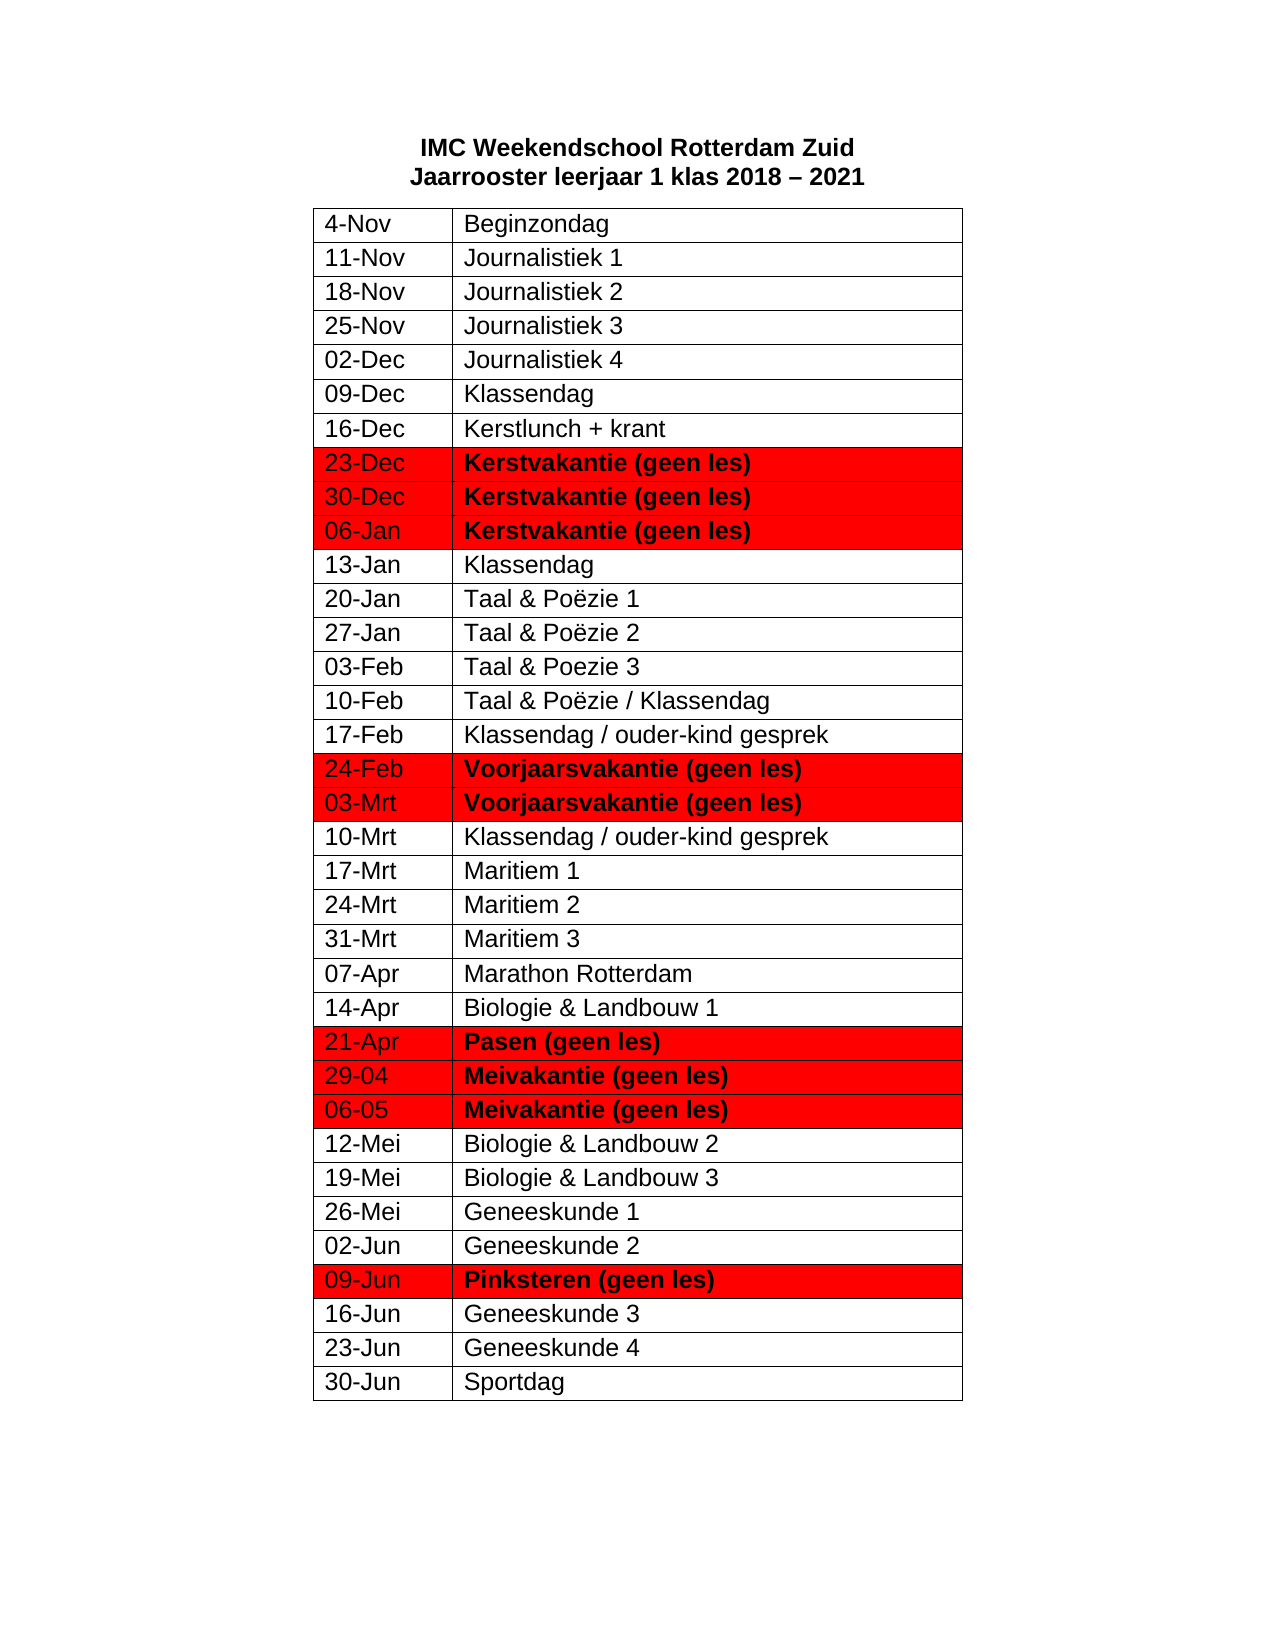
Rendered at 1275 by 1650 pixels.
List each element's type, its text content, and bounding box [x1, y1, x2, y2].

table_cell Kerstvakantie (geen les) [453, 448, 962, 481]
table_cell 10-Mrt [314, 822, 452, 855]
table_cell 03-Mrt [314, 788, 452, 821]
table_cell 14-Apr [314, 993, 452, 1026]
table_cell Biologie & Landbouw 3 [453, 1163, 962, 1196]
table_cell Geneeskunde 2 [453, 1231, 962, 1264]
table_cell 30-Dec [314, 482, 452, 515]
table_cell Klassendag / ouder-kind gesprek [453, 720, 962, 753]
table_cell Journalistiek 3 [453, 311, 962, 344]
table_cell 16-Dec [314, 414, 452, 447]
table_cell 20-Jan [314, 584, 452, 617]
table_cell Meivakantie (geen les) [453, 1061, 962, 1094]
table_cell 06-05 [314, 1095, 452, 1128]
table_cell Klassendag [453, 380, 962, 412]
table_cell Journalistiek 1 [453, 243, 962, 276]
table_cell 13-Jan [314, 550, 452, 583]
table_cell 09-Dec [314, 380, 452, 412]
table_cell Kerstvakantie (geen les) [453, 516, 962, 549]
table_cell Biologie & Landbouw 1 [453, 993, 962, 1026]
table_cell 30-Jun [314, 1367, 452, 1400]
table_cell Geneeskunde 1 [453, 1197, 962, 1230]
table_cell Taal & Poëzie / Klassendag [453, 686, 962, 719]
table_cell 09-Jun [314, 1265, 452, 1298]
table_cell 11-Nov [314, 243, 452, 276]
table_cell 24-Feb [314, 754, 452, 787]
table_cell 27-Jan [314, 618, 452, 651]
table_cell 17-Mrt [314, 856, 452, 889]
table_cell Maritiem 2 [453, 890, 962, 923]
table_cell 17-Feb [314, 720, 452, 753]
table_cell Klassendag [453, 550, 962, 583]
text Jaarrooster leerjaar 1 klas 2018 – 2021 [187, 162, 1087, 191]
table_cell 07-Apr [314, 959, 452, 992]
table_cell 23-Dec [314, 448, 452, 481]
table_cell Pinksteren (geen les) [453, 1265, 962, 1298]
table_cell 12-Mei [314, 1129, 452, 1162]
table_cell 31-Mrt [314, 925, 452, 957]
table_cell 26-Mei [314, 1197, 452, 1230]
table_cell Geneeskunde 3 [453, 1299, 962, 1332]
table_cell Voorjaarsvakantie (geen les) [453, 788, 962, 821]
text IMC Weekendschool Rotterdam Zuid [187, 133, 1087, 162]
table_cell Meivakantie (geen les) [453, 1095, 962, 1128]
table_cell 19-Mei [314, 1163, 452, 1196]
table_cell Taal & Poëzie 2 [453, 618, 962, 651]
table_cell 02-Jun [314, 1231, 452, 1264]
table_cell Marathon Rotterdam [453, 959, 962, 992]
table_cell Journalistiek 4 [453, 345, 962, 378]
table_cell Maritiem 3 [453, 925, 962, 957]
table_cell 18-Nov [314, 277, 452, 310]
table_cell Maritiem 1 [453, 856, 962, 889]
table_header 4-Nov [314, 209, 452, 242]
table_cell Pasen (geen les) [453, 1027, 962, 1060]
table_cell Taal & Poezie 3 [453, 652, 962, 685]
table_cell Kerstvakantie (geen les) [453, 482, 962, 515]
table_header Beginzondag [453, 209, 962, 242]
table_cell Journalistiek 2 [453, 277, 962, 310]
table_cell 16-Jun [314, 1299, 452, 1332]
table_cell 02-Dec [314, 345, 452, 378]
table_cell 25-Nov [314, 311, 452, 344]
table_cell 24-Mrt [314, 890, 452, 923]
table_cell 10-Feb [314, 686, 452, 719]
table_cell Kerstlunch + krant [453, 414, 962, 447]
table_cell 21-Apr [314, 1027, 452, 1060]
table_cell Sportdag [453, 1367, 962, 1400]
table_cell 03-Feb [314, 652, 452, 685]
table_cell Klassendag / ouder-kind gesprek [453, 822, 962, 855]
table_cell 06-Jan [314, 516, 452, 549]
table_cell Geneeskunde 4 [453, 1333, 962, 1366]
table_cell 29-04 [314, 1061, 452, 1094]
table_cell Biologie & Landbouw 2 [453, 1129, 962, 1162]
table_cell Taal & Poëzie 1 [453, 584, 962, 617]
table_cell 23-Jun [314, 1333, 452, 1366]
table_cell Voorjaarsvakantie (geen les) [453, 754, 962, 787]
